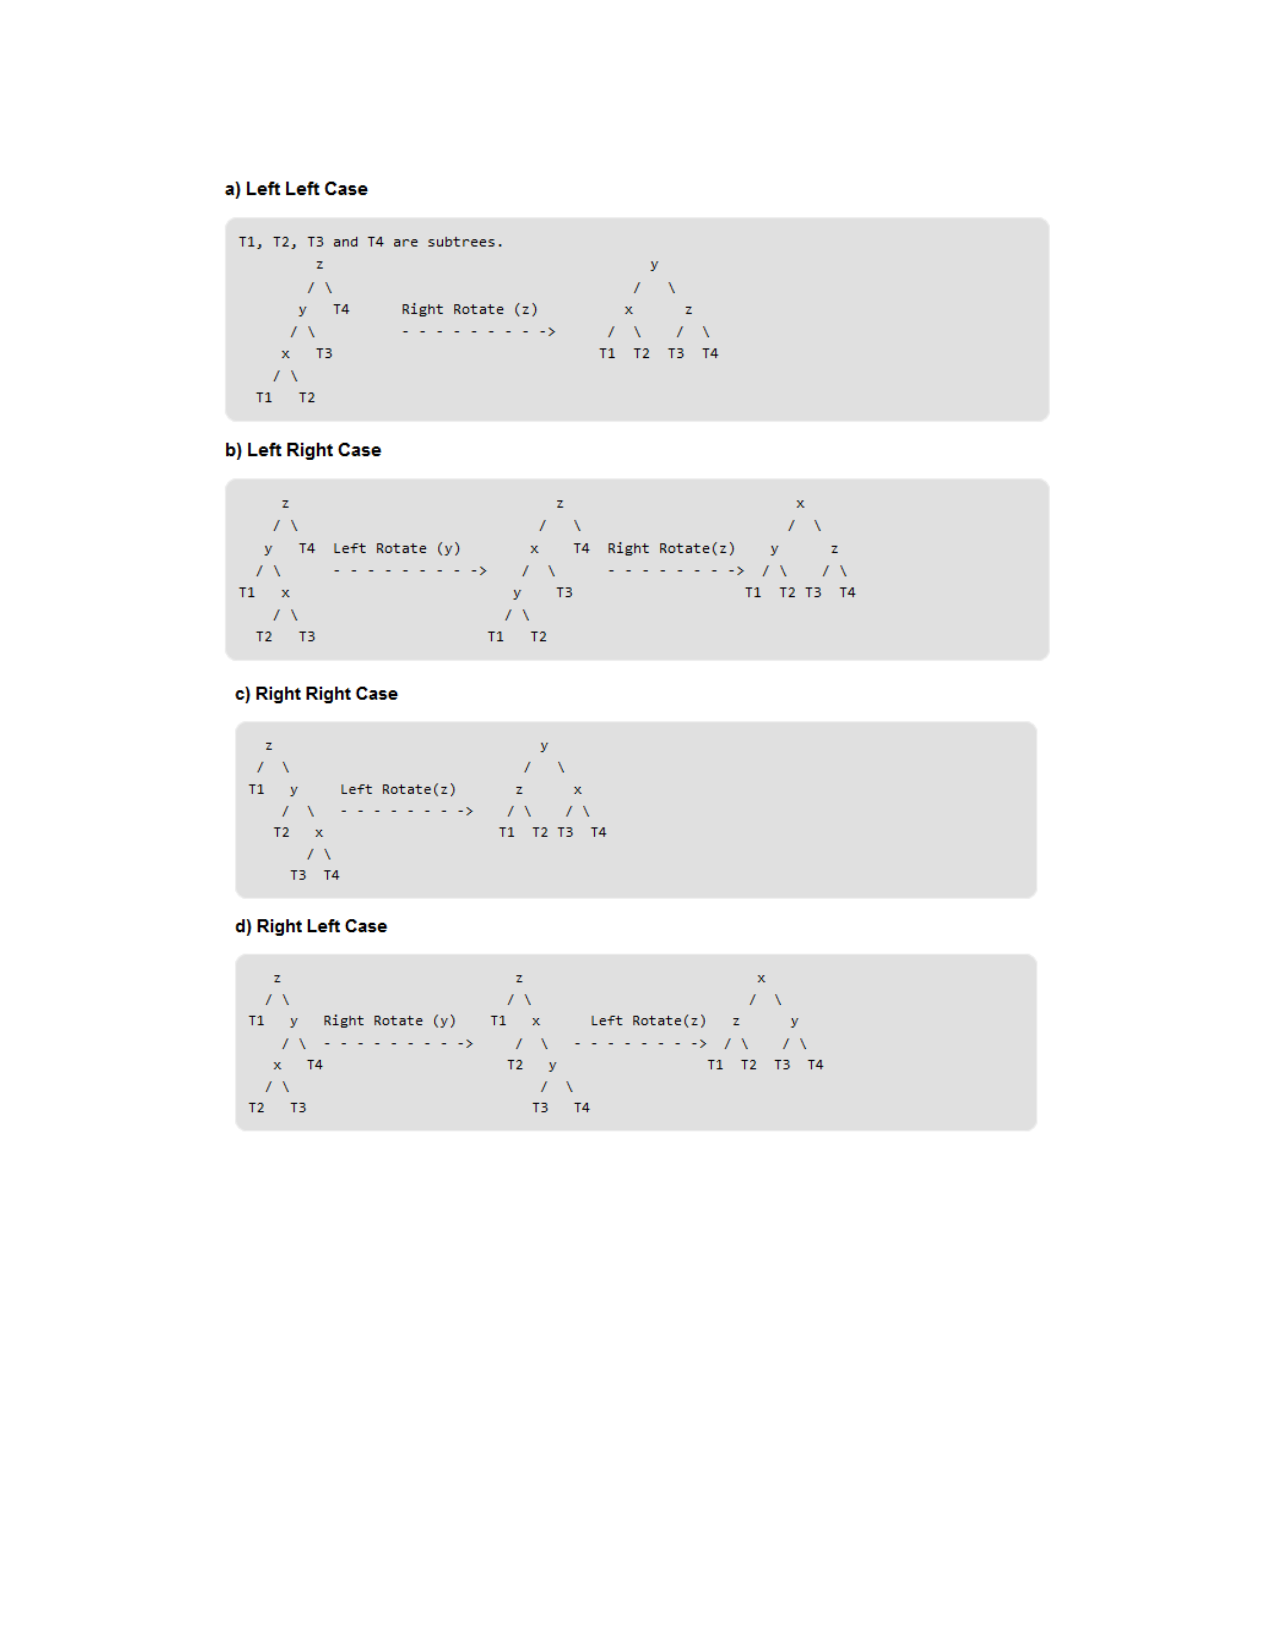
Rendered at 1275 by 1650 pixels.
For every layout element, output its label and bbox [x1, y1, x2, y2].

picture [214, 167, 1061, 1141]
